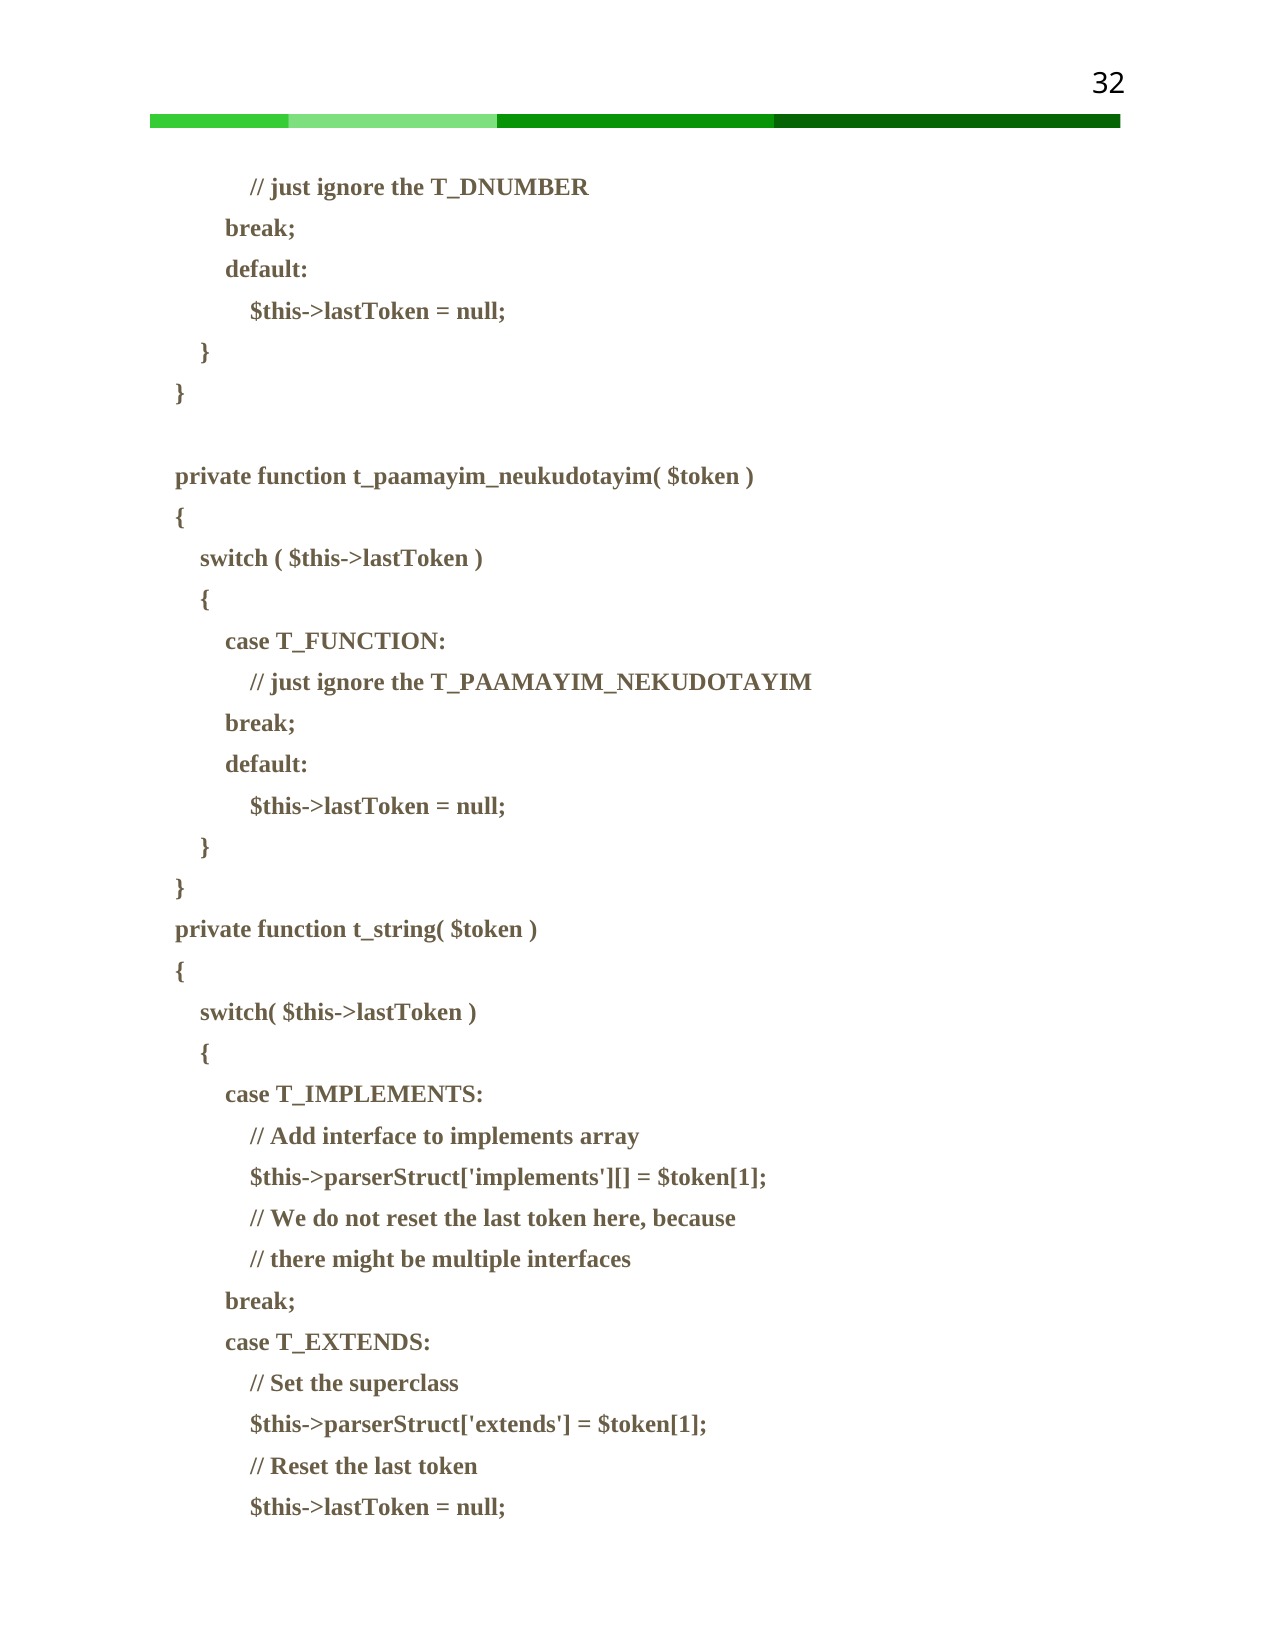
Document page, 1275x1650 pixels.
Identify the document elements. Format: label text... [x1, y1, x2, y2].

text } [150, 337, 1125, 366]
text $this->lastToken = null; [150, 1492, 1125, 1521]
text // Add interface to implements array [150, 1121, 1125, 1149]
text $this->lastToken = null; [150, 791, 1125, 819]
text private function t_paamayim_neukudotayim( $token ) [150, 461, 1125, 489]
text // just ignore the T_PAAMAYIM_NEKUDOTAYIM [150, 667, 1125, 696]
text break; [150, 708, 1125, 737]
text switch( $this->lastToken ) [150, 997, 1125, 1026]
text // We do not reset the last token here, because [150, 1203, 1125, 1232]
text default: [150, 254, 1125, 283]
text { [150, 502, 1125, 531]
text $this->parserStruct['implements'][] = $token[1]; [150, 1162, 1125, 1191]
text case T_FUNCTION: [150, 626, 1125, 654]
text // Reset the last token [150, 1451, 1125, 1479]
text } [150, 832, 1125, 861]
text { [150, 956, 1125, 984]
text case T_IMPLEMENTS: [150, 1079, 1125, 1108]
text // just ignore the T_DNUMBER [150, 172, 1125, 201]
text } [150, 873, 1125, 902]
text // there might be multiple interfaces [150, 1244, 1125, 1273]
text } [150, 378, 1125, 407]
text { [150, 1038, 1125, 1067]
text break; [150, 213, 1125, 242]
picture [150, 114, 1121, 128]
text // Set the superclass [150, 1368, 1125, 1397]
text case T_EXTENDS: [150, 1327, 1125, 1356]
text break; [150, 1286, 1125, 1314]
text private function t_string( $token ) [150, 914, 1125, 943]
text default: [150, 749, 1125, 778]
text switch ( $this->lastToken ) [150, 543, 1125, 572]
text { [150, 584, 1125, 613]
text $this->lastToken = null; [150, 296, 1125, 324]
text $this->parserStruct['extends'] = $token[1]; [150, 1409, 1125, 1438]
